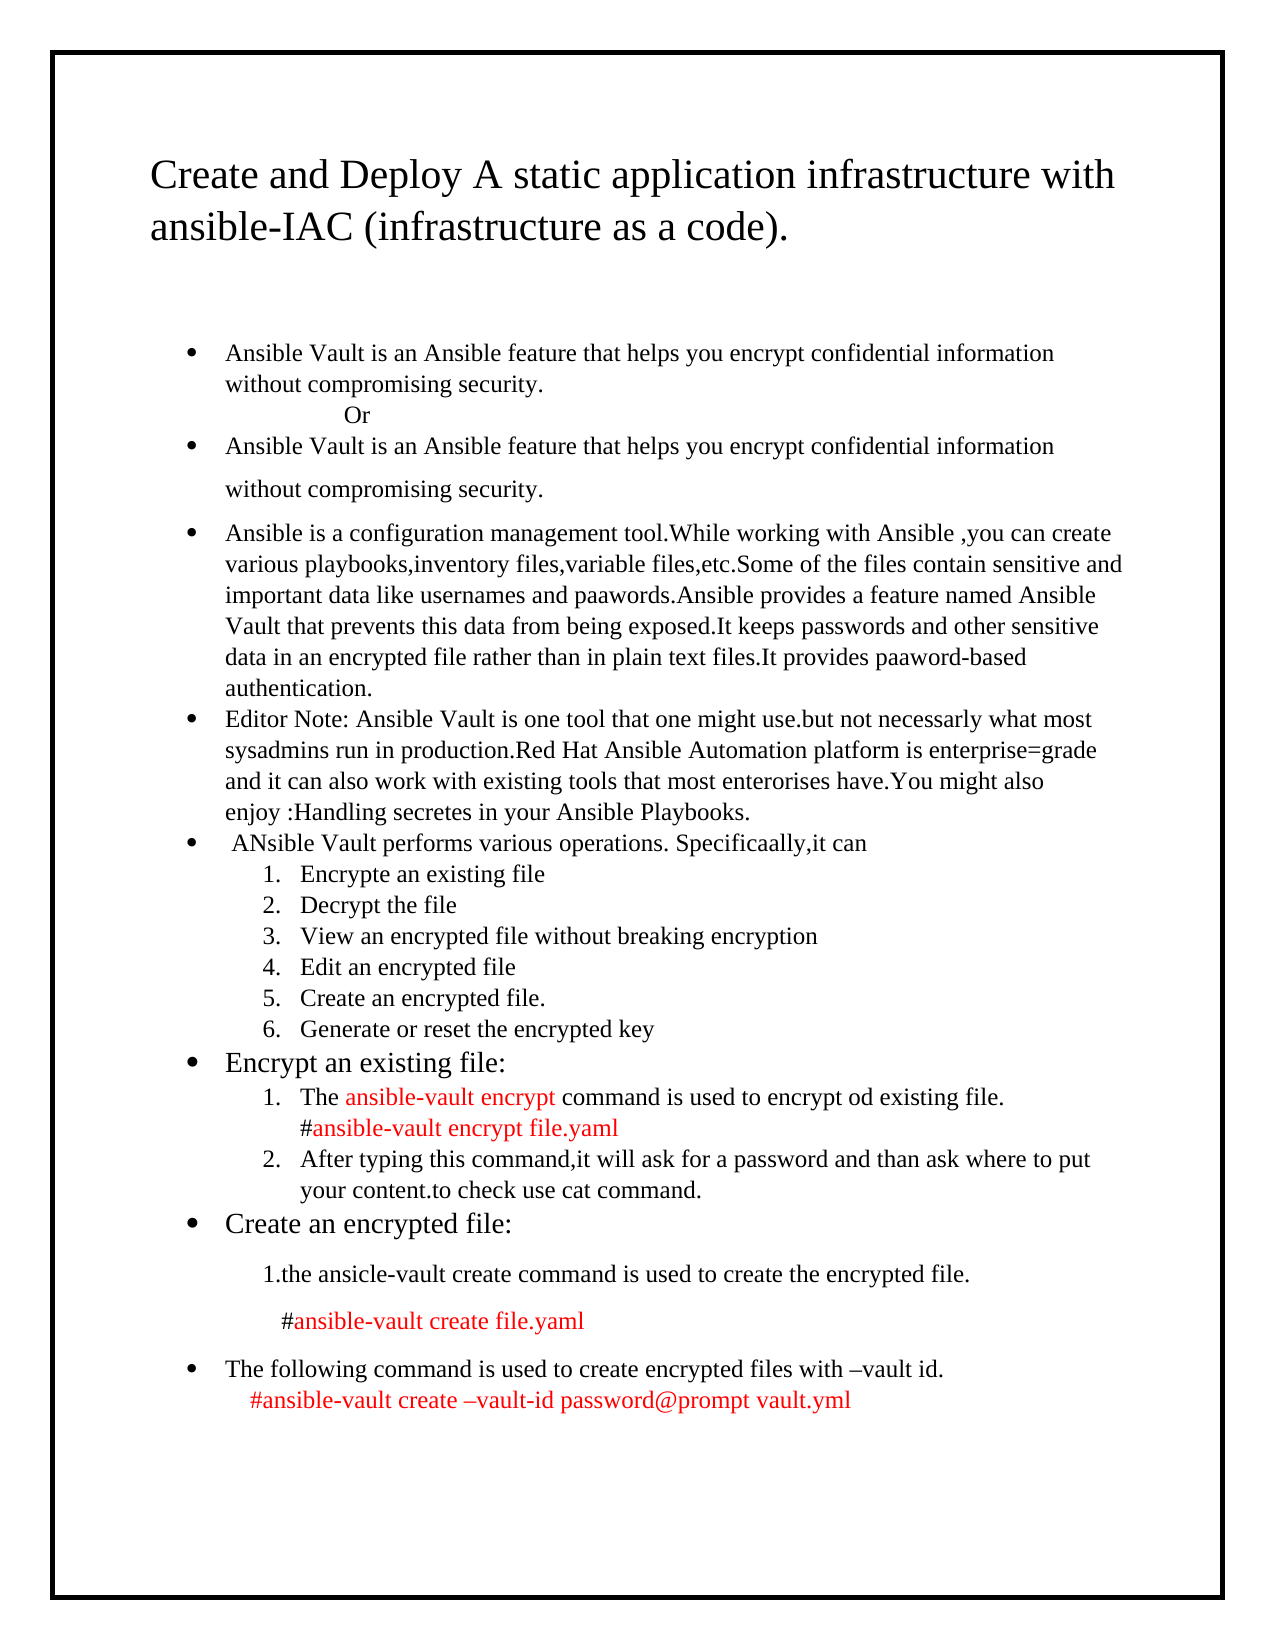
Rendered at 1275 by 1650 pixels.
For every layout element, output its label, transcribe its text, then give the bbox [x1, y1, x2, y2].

list ANsible Vault performs various operations. Specificaally,it can [187, 828, 1125, 857]
list Edit an encrypted file [262, 952, 1125, 981]
list After typing this command,it will ask for a password and than ask where to put your content.to check use cat command. [262, 1144, 1125, 1203]
list Editor Note: Ansible Vault is one tool that one might use.but not necessarly what most sysadmins run in production.Red Hat Ansible Automation platform is enterprise=grade and it can also work with existing tools that most enterorises have.You might also enjoy :Handling secretes in your Ansible Playbooks. [187, 704, 1125, 826]
text Create and Deploy A static application infrastructure with ansible-IAC (infrastructure as a code). [150, 150, 1125, 249]
text #ansible-vault create file.yaml [262, 1306, 1125, 1335]
list The ansible-vault encrypt command is used to encrypt od existing file. [262, 1082, 1125, 1110]
list Ansible is a configuration management tool.While working with Ansible ,you can create various playbooks,inventory files,variable files,etc.Some of the files contain sensitive and important data like usernames and paawords.Ansible provides a feature named Ansible Vault that prevents this data from being exposed.It keeps passwords and other sensitive data in an encrypted file rather than in plain text files.It provides paaword-based authentication. [187, 518, 1125, 702]
list #ansible-vault create –vault-id password@prompt vault.yml [225, 1385, 1125, 1414]
list #ansible-vault encrypt file.yaml [300, 1113, 1125, 1141]
list Encrypt an existing file: [187, 1045, 1125, 1079]
list Decrypt the file [262, 890, 1125, 919]
list Ansible Vault is an Ansible feature that helps you encrypt confidential information without compromising security. [187, 338, 1125, 398]
list Create an encrypted file: [187, 1206, 1125, 1239]
list Ansible Vault is an Ansible feature that helps you encrypt confidential information without compromising security. [187, 431, 1125, 503]
list Or [225, 400, 1125, 429]
list Create an encrypted file. [262, 983, 1125, 1012]
list The following command is used to create encrypted files with –vault id. [187, 1354, 1125, 1383]
text 1.the ansicle-vault create command is used to create the encrypted file. [262, 1259, 1125, 1287]
list Encrypte an existing file [262, 859, 1125, 888]
list Generate or reset the encrypted key [262, 1014, 1125, 1043]
list View an encrypted file without breaking encryption [262, 921, 1125, 950]
